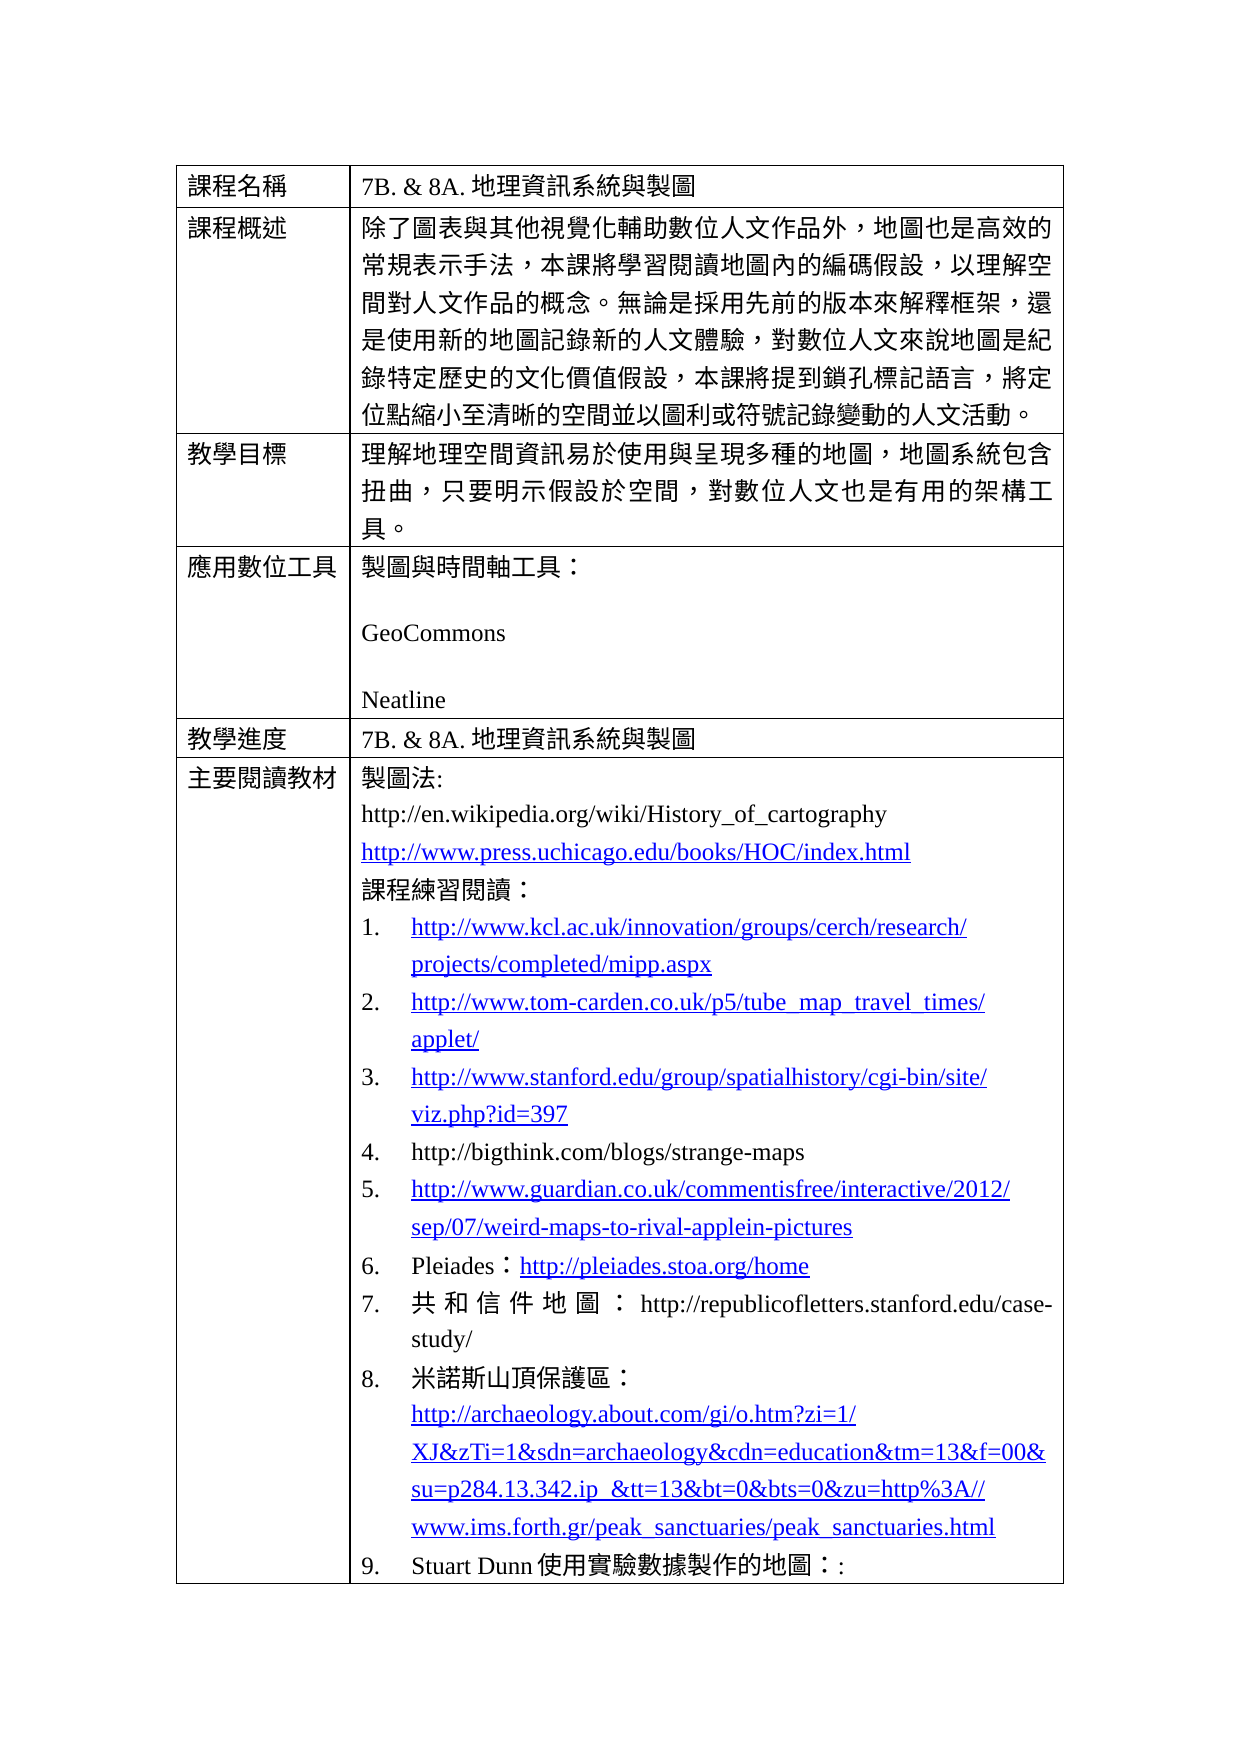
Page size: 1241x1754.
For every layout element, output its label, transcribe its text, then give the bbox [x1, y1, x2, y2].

table_cell 應用數位工具 [177, 547, 349, 718]
table_cell 教學進度 [177, 719, 349, 757]
table_cell 除了圖表與其他視覺化輔助數位人文作品外，地圖也是高效的常規表示手法，本課將學習閱讀地圖內的編碼假設，以理解空間對人文作品的概念。無論是採用先前的版本來解釋框架，還是使用新的地圖記錄新的人文體驗，對數位人文來說地圖是紀錄特定歷史的文化價值假設，本課將提到鎖孔標記語言，將定位點縮小至清晰的空間並以圖利或符號記錄變動的人文活動。 [351, 208, 1063, 433]
table_cell 主要閱讀教材 [177, 758, 349, 1583]
table_header 7B. & 8A. 地理資訊系統與製圖 [351, 166, 1063, 207]
table_cell 7B. & 8A. 地理資訊系統與製圖 [351, 719, 1063, 757]
table_cell 理解地理空間資訊易於使用與呈現多種的地圖，地圖系統包含扭曲，只要明示假設於空間，對數位人文也是有用的架構工具。 [351, 434, 1063, 546]
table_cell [351, 758, 1063, 1583]
table_cell 課程概述 [177, 208, 349, 433]
table_header 課程名稱 [177, 166, 349, 207]
table_cell 製圖與時間軸工具： GeoCommons Neatline [351, 547, 1063, 718]
table_cell 教學目標 [177, 434, 349, 546]
